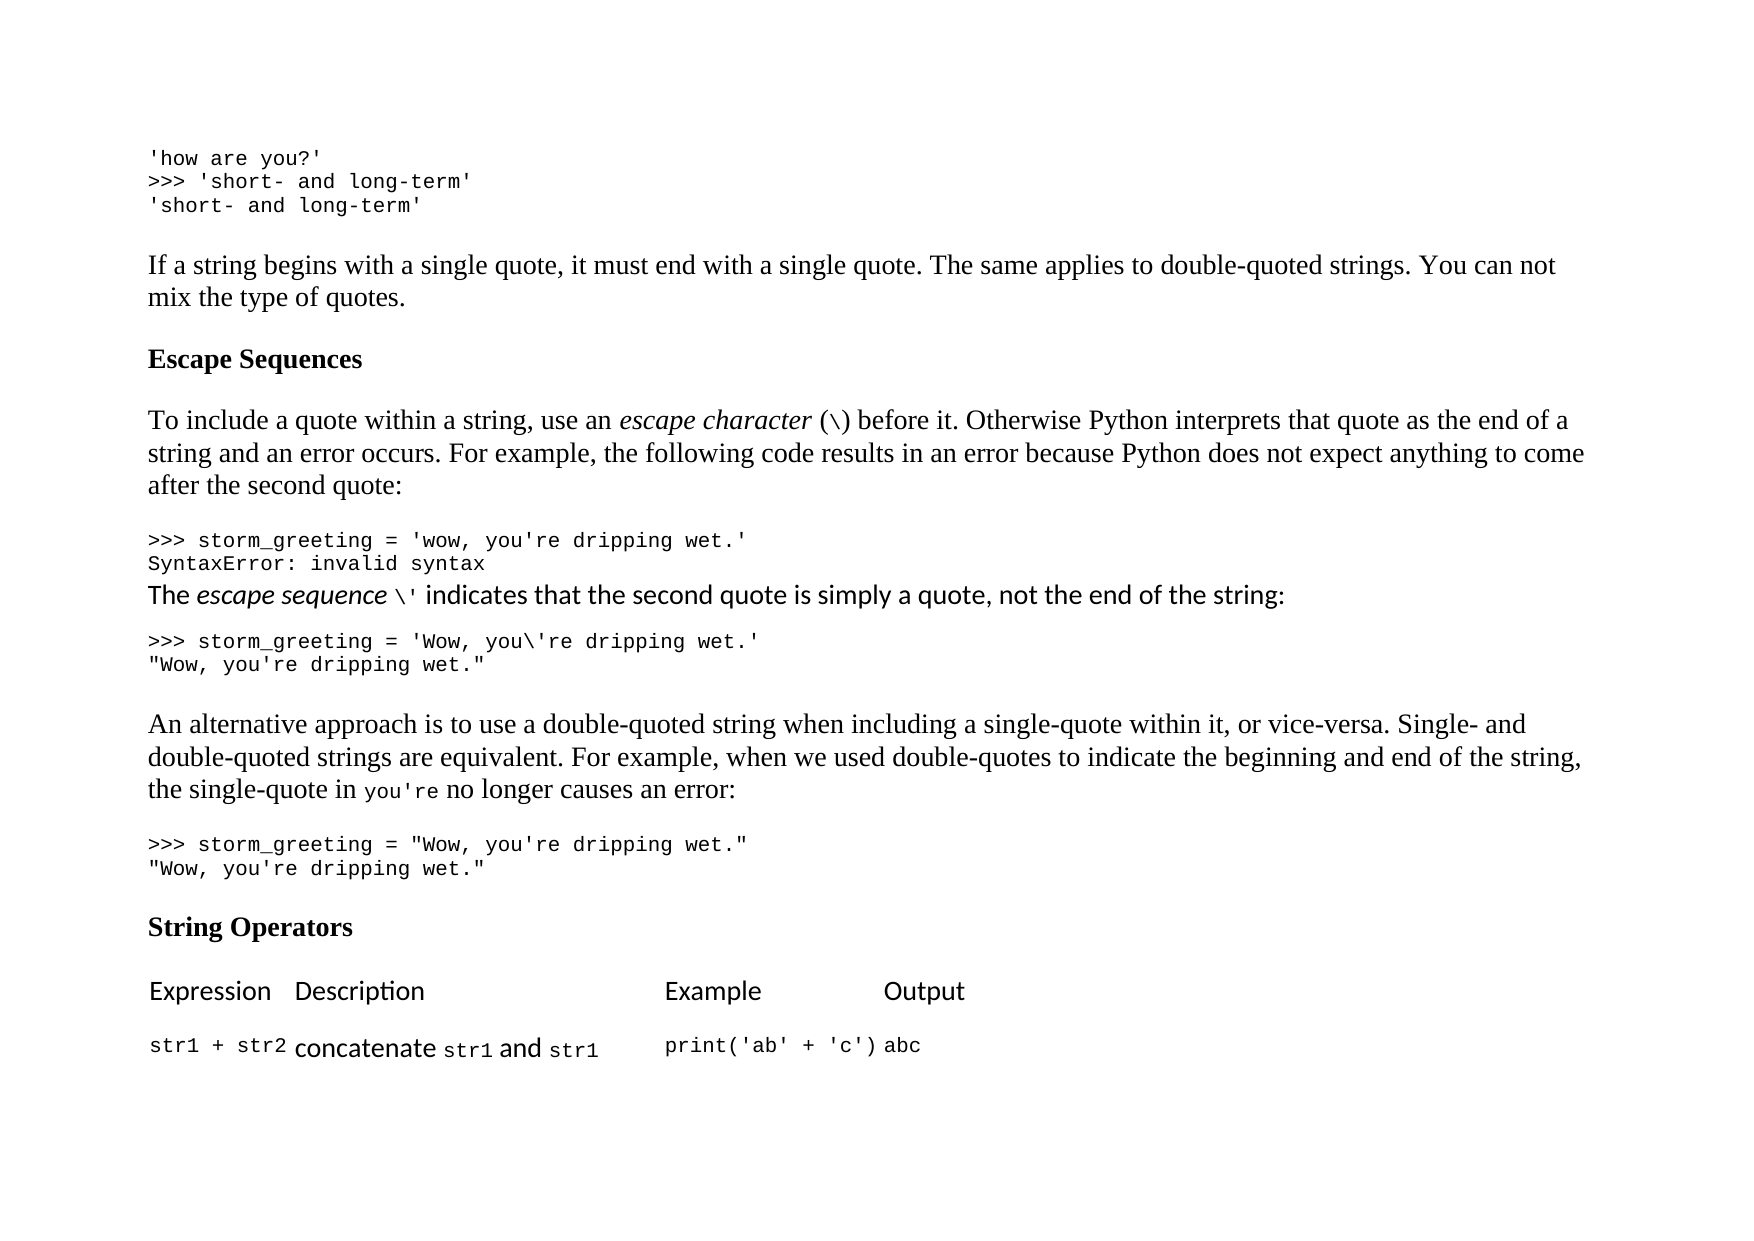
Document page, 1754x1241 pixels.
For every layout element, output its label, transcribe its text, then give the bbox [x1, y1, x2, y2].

table_cell print('ab' + 'c') [663, 1028, 882, 1084]
text SyntaxError: invalid syntax [148, 553, 1606, 577]
table_header Output [882, 972, 990, 1028]
text "Wow, you're dripping wet." [148, 654, 1606, 678]
text >>> 'short- and long-term' [148, 171, 1606, 195]
text 'how are you?' [148, 148, 1606, 171]
text To include a quote within a string, use an escape character (\) before it. Otherwise Python interprets that quote as the end of a string and an error occurs. For example, the following code results in an error because Python does not expect anything to come after the second quote: [148, 403, 1606, 501]
text If a string begins with a single quote, it must end with a single quote. The same applies to double-quoted strings. You can not mix the type of quotes. [148, 248, 1606, 312]
text The escape sequence \' indicates that the second quote is simply a quote, not the end of the string: [148, 577, 1606, 611]
text >>> storm_greeting = 'wow, you're dripping wet.' [148, 530, 1606, 553]
table_cell abc [882, 1028, 990, 1084]
subtitle String Operators [148, 910, 1606, 943]
text "Wow, you're dripping wet." [148, 857, 1606, 881]
table_cell str1 + str2 [148, 1028, 293, 1084]
table_header Expression [148, 972, 293, 1028]
table_header Description [293, 972, 663, 1028]
text >>> storm_greeting = 'Wow, you\'re dripping wet.' [148, 631, 1606, 654]
subtitle Escape Sequences [148, 342, 1606, 374]
table_cell concatenate str1 and str1 [293, 1028, 663, 1084]
text >>> storm_greeting = "Wow, you're dripping wet." [148, 834, 1606, 857]
text 'short- and long-term' [148, 195, 1606, 218]
text An alternative approach is to use a double-quoted string when including a single-quote within it, or vice-versa. Single- and double-quoted strings are equivalent. For example, when we used double-quotes to indicate the beginning and end of the string, the single-quote in you're no longer causes an error: [148, 707, 1606, 805]
table_header Example [663, 972, 882, 1028]
